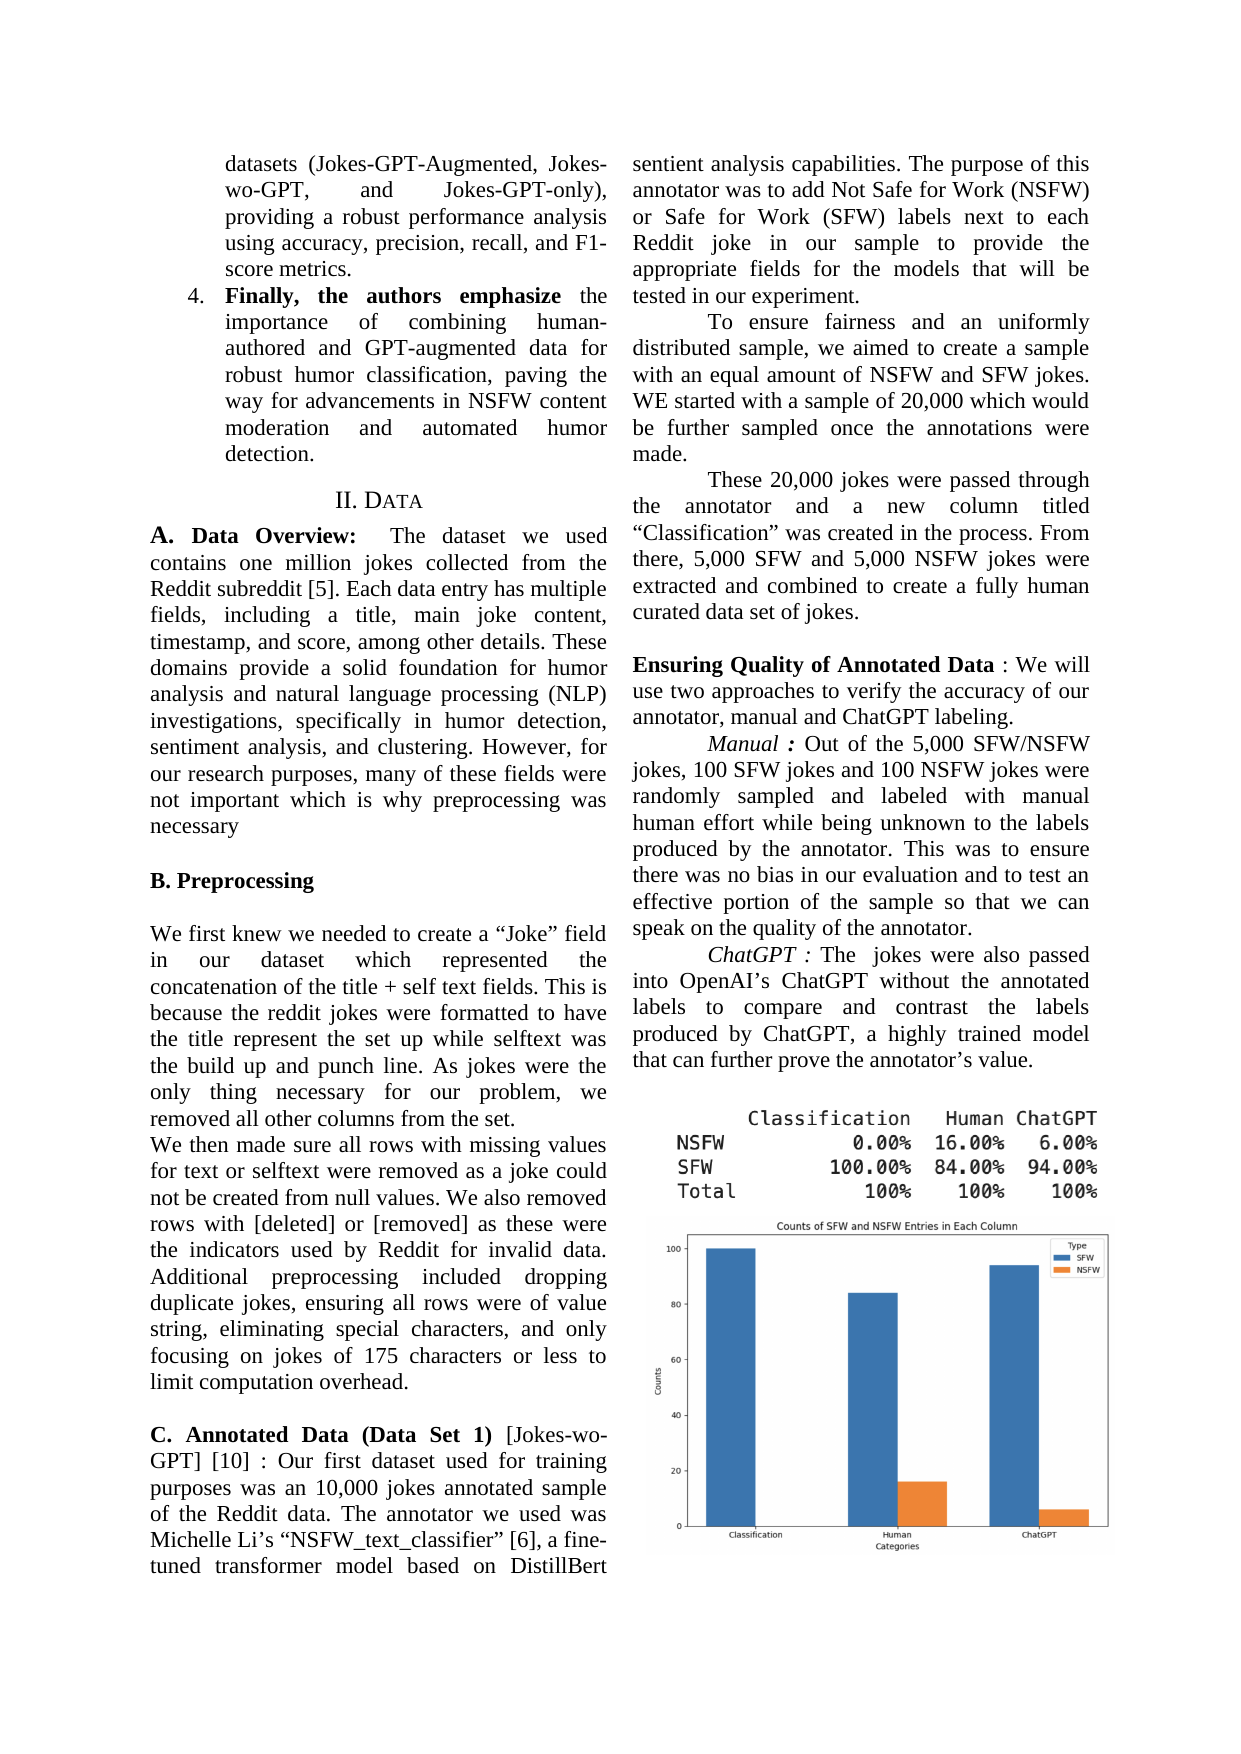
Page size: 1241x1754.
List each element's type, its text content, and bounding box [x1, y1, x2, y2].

text A. Data Overview: The dataset we used contains one million jokes collected from the Reddit subreddit [5]. Each data entry has multiple fields, including a title, main joke content, timestamp, and score, among other details. These domains provide a solid foundation for humor analysis and natural language processing (NLP) investigations, specifically in humor detection, sentiment analysis, and clustering. However, for our research purposes, many of these fields were not important which is why preprocessing was necessary [150, 520, 608, 839]
text To ensure fairness and an uniformly distributed sample, we aimed to create a sample with an equal amount of NSFW and SFW jokes. WE started with a sample of 20,000 which would be further sampled once the annotations were made. [632, 308, 1090, 466]
list Finally, the authors emphasize the importance of combining human-authored and GPT-augmented data for robust humor classification, paving the way for advancements in NSFW content moderation and automated humor detection. [187, 282, 608, 466]
text We first knew we needed to create a “Joke” field in our dataset which represented the concatenation of the title + self text fields. This is because the reddit jokes were formatted to have the title represent the set up while selftext was the build up and punch line. As jokes were the only thing necessary for our problem, we removed all other columns from the set. [150, 920, 608, 1131]
text ChatGPT : The jokes were also passed into OpenAI’s ChatGPT without the annotated labels to compare and contrast the labels produced by ChatGPT, a highly trained model that can further prove the annotator’s value. [632, 941, 1090, 1072]
text We then made sure all rows with missing values for text or selftext were removed as a joke could not be created from null values. We also removed rows with [deleted] or [removed] as these were the indicators used by Reddit for invalid data. Additional preprocessing included dropping duplicate jokes, ensuring all rows were of value string, eliminating special characters, and only focusing on jokes of 175 characters or less to limit computation overhead. [150, 1131, 608, 1394]
picture [646, 1216, 1116, 1555]
text These 20,000 jokes were passed through the annotator and a new column titled “Classification” was created in the process. From there, 5,000 SFW and 5,000 NSFW jokes were extracted and combined to create a fully human curated data set of jokes. [632, 466, 1090, 624]
text C. Annotated Data (Data Set 1) [Jokes-wo-GPT] [10] : Our first dataset used for training purposes was an 10,000 jokes annotated sample of the Reddit data. The annotator we used was Michelle Li’s “NSFW_text_classifier” [6], a fine-tuned transformer model based on DistillBert sentient analysis capabilities. The purpose of this annotator was to add Not Safe for Work (NSFW) or Safe for Work (SFW) labels next to each Reddit joke in our sample to provide the appropriate fields for the models that will be tested in our experiment. [150, 1421, 608, 1579]
text Ensuring Quality of Annotated Data : We will use two approaches to verify the accuracy of our annotator, manual and ChatGPT labeling. [632, 651, 1090, 730]
text C. Annotated Data (Data Set 1) [Jokes-wo-GPT] [10] : Our first dataset used for training purposes was an 10,000 jokes annotated sample of the Reddit data. The annotator we used was Michelle Li’s “NSFW_text_classifier” [6], a fine-tuned transformer model based on DistillBert sentient analysis capabilities. The purpose of this annotator was to add Not Safe for Work (NSFW) or Safe for Work (SFW) labels next to each Reddit joke in our sample to provide the appropriate fields for the models that will be tested in our experiment. [632, 150, 1090, 308]
text II. Data [150, 485, 608, 514]
text B. Preprocessing [150, 867, 608, 894]
picture [668, 1097, 1109, 1215]
text Manual : Out of the 5,000 SFW/NSFW jokes, 100 SFW jokes and 100 NSFW jokes were randomly sampled and labeled with manual human effort while being unknown to the labels produced by the annotator. This was to ensure there was no bias in our evaluation and to test an effective portion of the sample so that we can speak on the quality of the annotator. [632, 730, 1090, 941]
